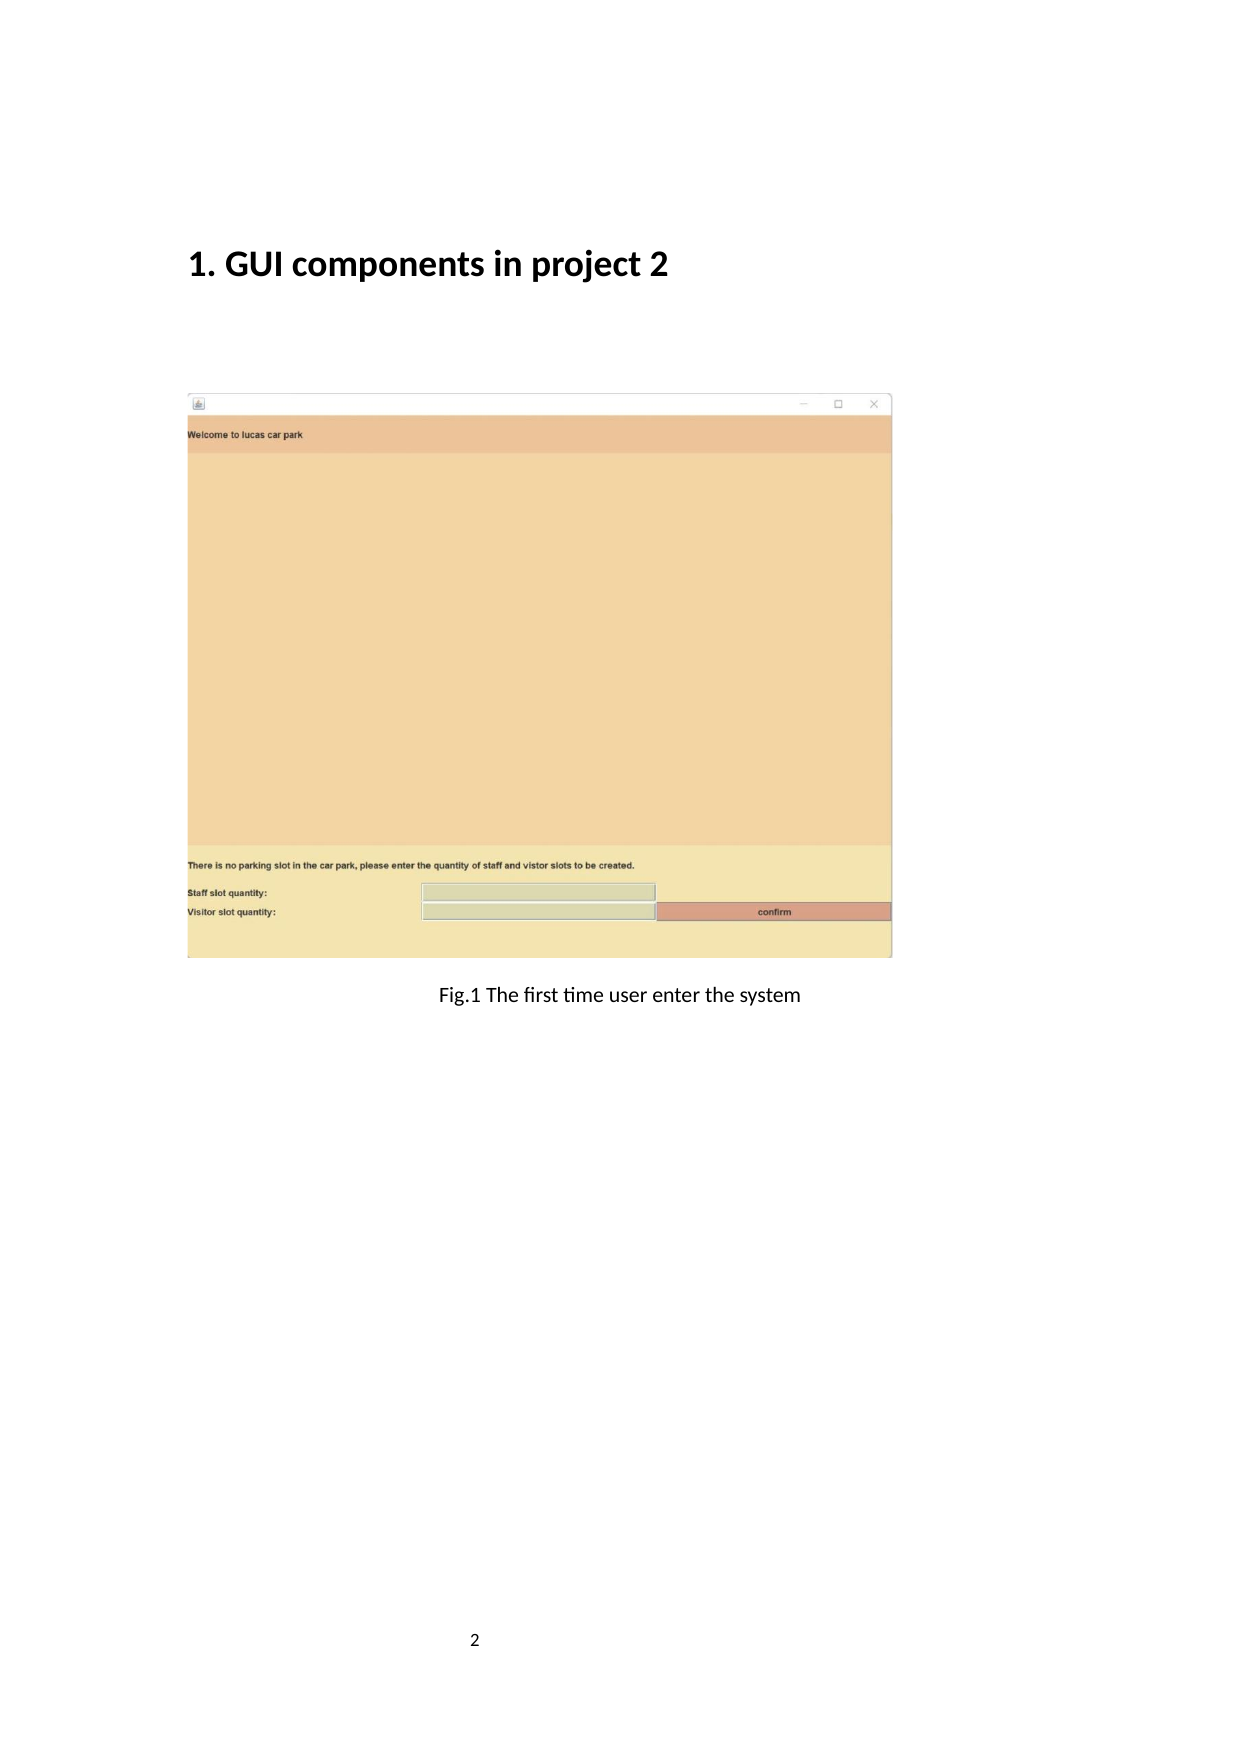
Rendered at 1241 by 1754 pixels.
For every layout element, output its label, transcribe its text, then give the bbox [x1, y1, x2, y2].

subtitle GUI components in project 2 [187, 230, 1053, 295]
picture [187, 393, 893, 958]
text Fig.1 The first time user enter the system [187, 978, 1053, 1011]
